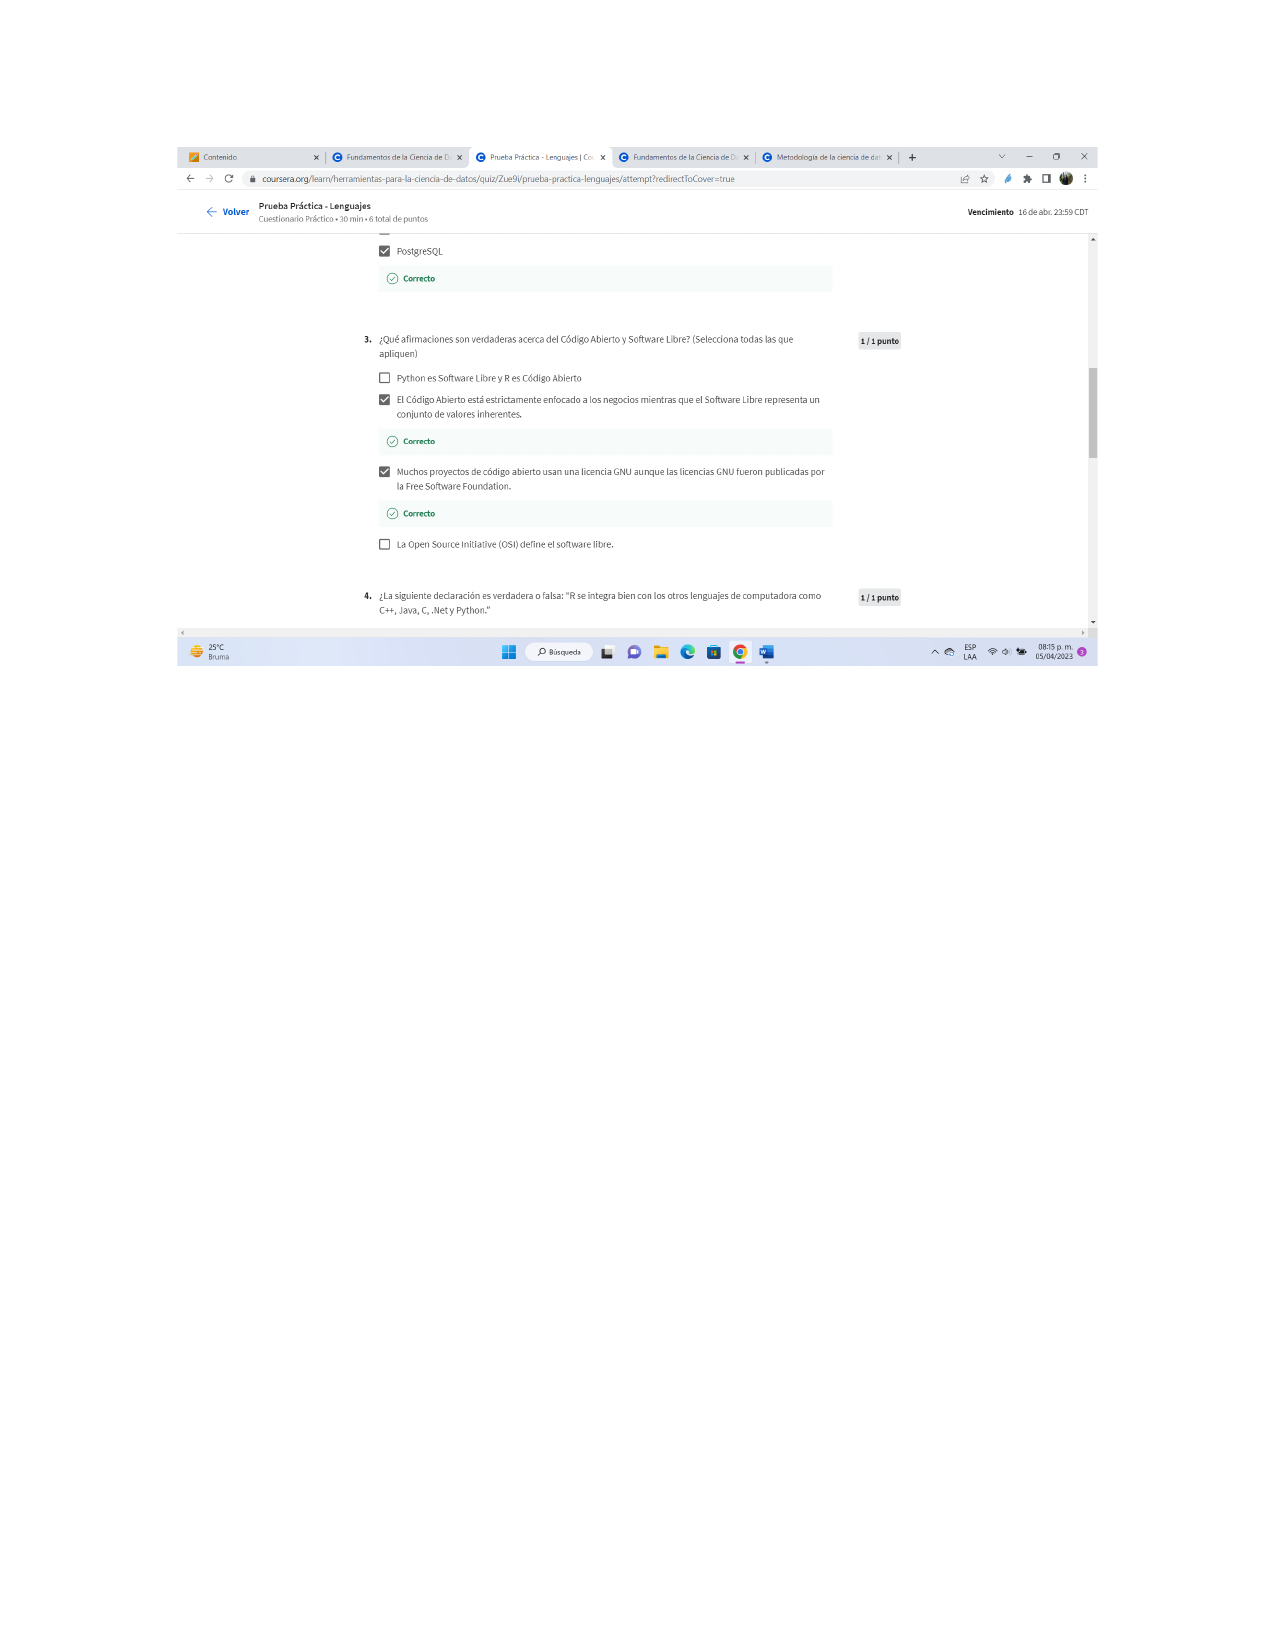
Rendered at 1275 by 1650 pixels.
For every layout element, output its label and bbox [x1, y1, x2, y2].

picture [177, 147, 1098, 666]
